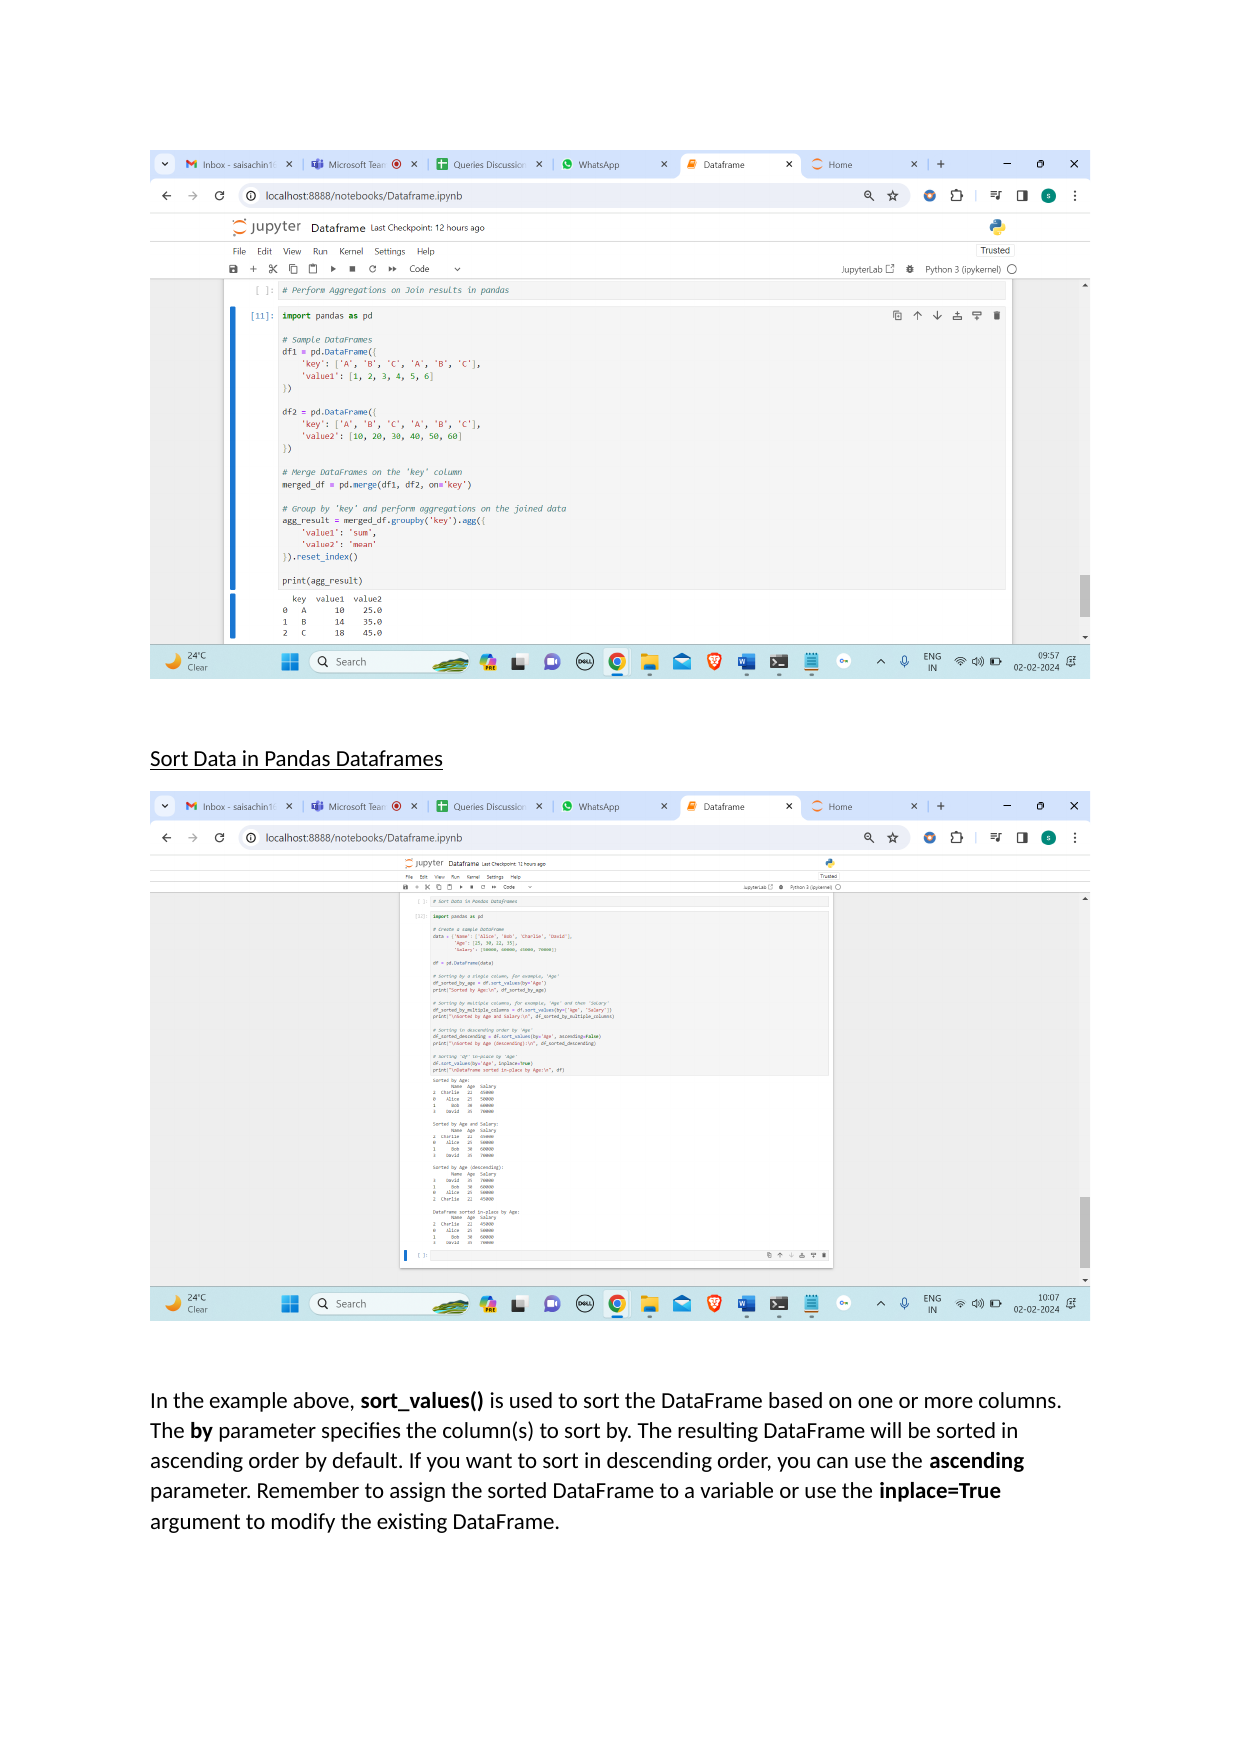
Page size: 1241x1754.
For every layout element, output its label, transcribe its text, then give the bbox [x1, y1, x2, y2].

picture [150, 791, 1091, 1321]
text Sort Data in Pandas Dataframes [150, 744, 1090, 773]
text In the example above, sort_values() is used to sort the DataFrame based on one or more columns. The by parameter specifies the column(s) to sort by. The resulting DataFrame will be sorted in ascending order by default. If you want to sort in descending order, you can use the ascending parameter. Remember to assign the sorted DataFrame to a variable or use the inplace=True argument to modify the existing DataFrame. [150, 1386, 1090, 1535]
picture [150, 150, 1091, 679]
